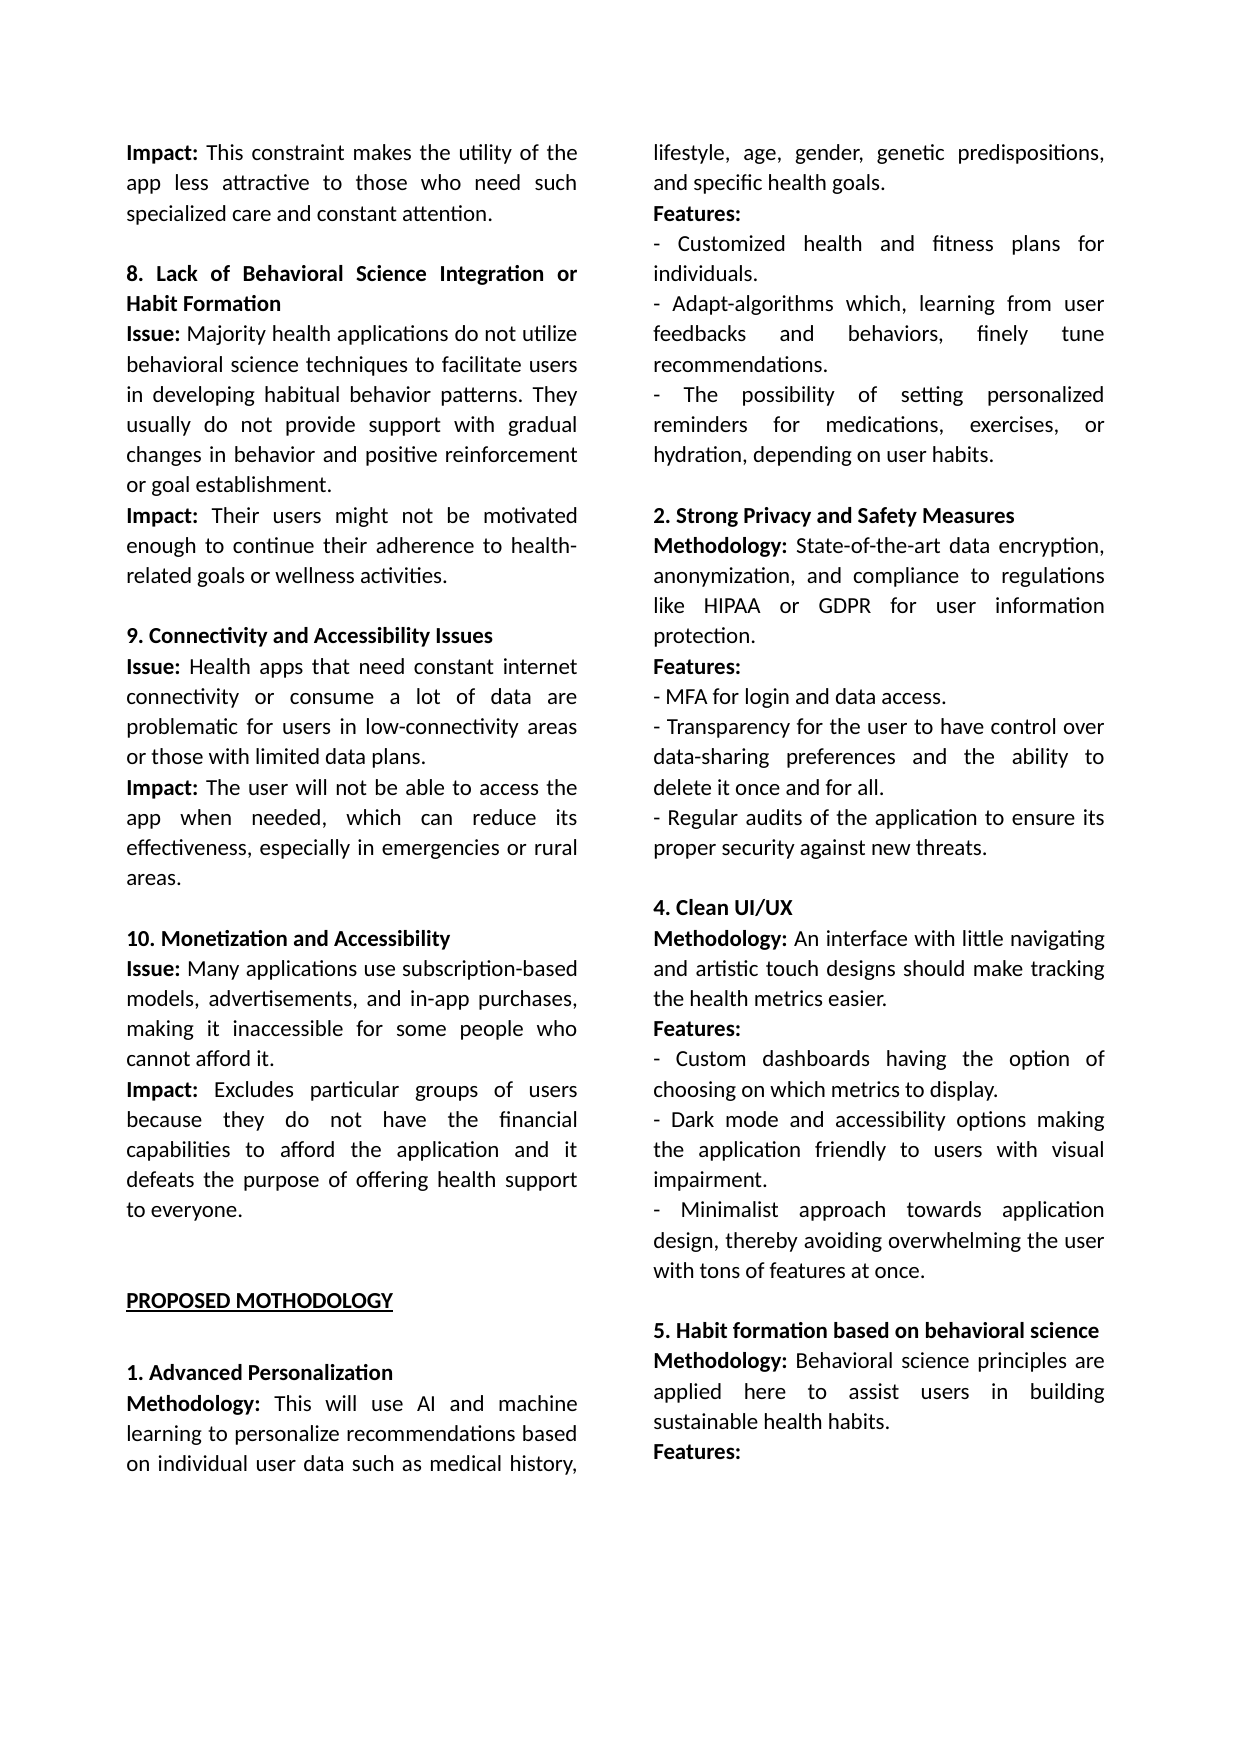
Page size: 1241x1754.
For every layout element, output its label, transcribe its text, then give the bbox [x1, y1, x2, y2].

text Features: [653, 1014, 1105, 1042]
text - Dark mode and accessibility options making the application friendly to users with visual impairment. [653, 1105, 1105, 1193]
text - The possibility of setting personalized reminders for medications, exercises, or hydration, depending on user habits. [653, 380, 1105, 468]
text PROPOSED MOTHODOLOGY [126, 1286, 578, 1314]
text 1. Advanced Personalization [126, 1358, 578, 1386]
text - Minimalist approach towards application design, thereby avoiding overwhelming the user with tons of features at once. [653, 1196, 1105, 1284]
text 9. Connectivity and Accessibility Issues [126, 622, 578, 650]
text Impact: This constraint makes the utility of the app less attractive to those who need such specialized care and constant attention. [126, 138, 578, 227]
text Features: [653, 199, 1105, 227]
text Methodology: This will use AI and machine learning to personalize recommendations based on individual user data such as medical history, lifestyle, age, gender, genetic predispositions, and specific health goals. [126, 1389, 578, 1477]
text - Adapt-algorithms which, learning from user feedbacks and behaviors, finely tune recommendations. [653, 289, 1105, 378]
text Issue: Many applications use subscription-based models, advertisements, and in-app purchases, making it inaccessible for some people who cannot afford it. [126, 954, 578, 1073]
text Features: [653, 1437, 1105, 1465]
text - Customized health and fitness plans for individuals. [653, 229, 1105, 287]
text - MFA for login and data access. [653, 682, 1105, 710]
text 5. Habit formation based on behavioral science [653, 1316, 1105, 1344]
text 2. Strong Privacy and Safety Measures [653, 501, 1105, 529]
text 10. Monetization and Accessibility [126, 924, 578, 952]
text Methodology: An interface with little navigating and artistic touch designs should make tracking the health metrics easier. [653, 924, 1105, 1012]
text - Transparency for the user to have control over data-sharing preferences and the ability to delete it once and for all. [653, 712, 1105, 801]
text Methodology: State-of-the-art data encryption, anonymization, and compliance to regulations like HIPAA or GDPR for user information protection. [653, 531, 1105, 650]
text Issue: Health apps that need constant internet connectivity or consume a lot of data are problematic for users in low-connectivity areas or those with limited data plans. [126, 652, 578, 771]
text Methodology: This will use AI and machine learning to personalize recommendations based on individual user data such as medical history, lifestyle, age, gender, genetic predispositions, and specific health goals. [653, 138, 1105, 197]
text - Regular audits of the application to ensure its proper security against new threats. [653, 803, 1105, 861]
text - Custom dashboards having the option of choosing on which metrics to display. [653, 1044, 1105, 1103]
text Issue: Majority health applications do not utilize behavioral science techniques to facilitate users in developing habitual behavior patterns. They usually do not provide support with gradual changes in behavior and positive reinforcement or goal establishment. [126, 319, 578, 499]
text 4. Clean UI/UX [653, 893, 1105, 922]
text Methodology: Behavioral science principles are applied here to assist users in building sustainable health habits. [653, 1347, 1105, 1435]
text Impact: Their users might not be motivated enough to continue their adherence to health-related goals or wellness activities. [126, 501, 578, 589]
text Impact: Excludes particular groups of users because they do not have the financial capabilities to afford the application and it defeats the purpose of offering health support to everyone. [126, 1075, 578, 1224]
text Features: [653, 652, 1105, 680]
text Impact: The user will not be able to access the app when needed, which can reduce its effectiveness, especially in emergencies or rural areas. [126, 773, 578, 891]
text 8. Lack of Behavioral Science Integration or Habit Formation [126, 259, 578, 317]
